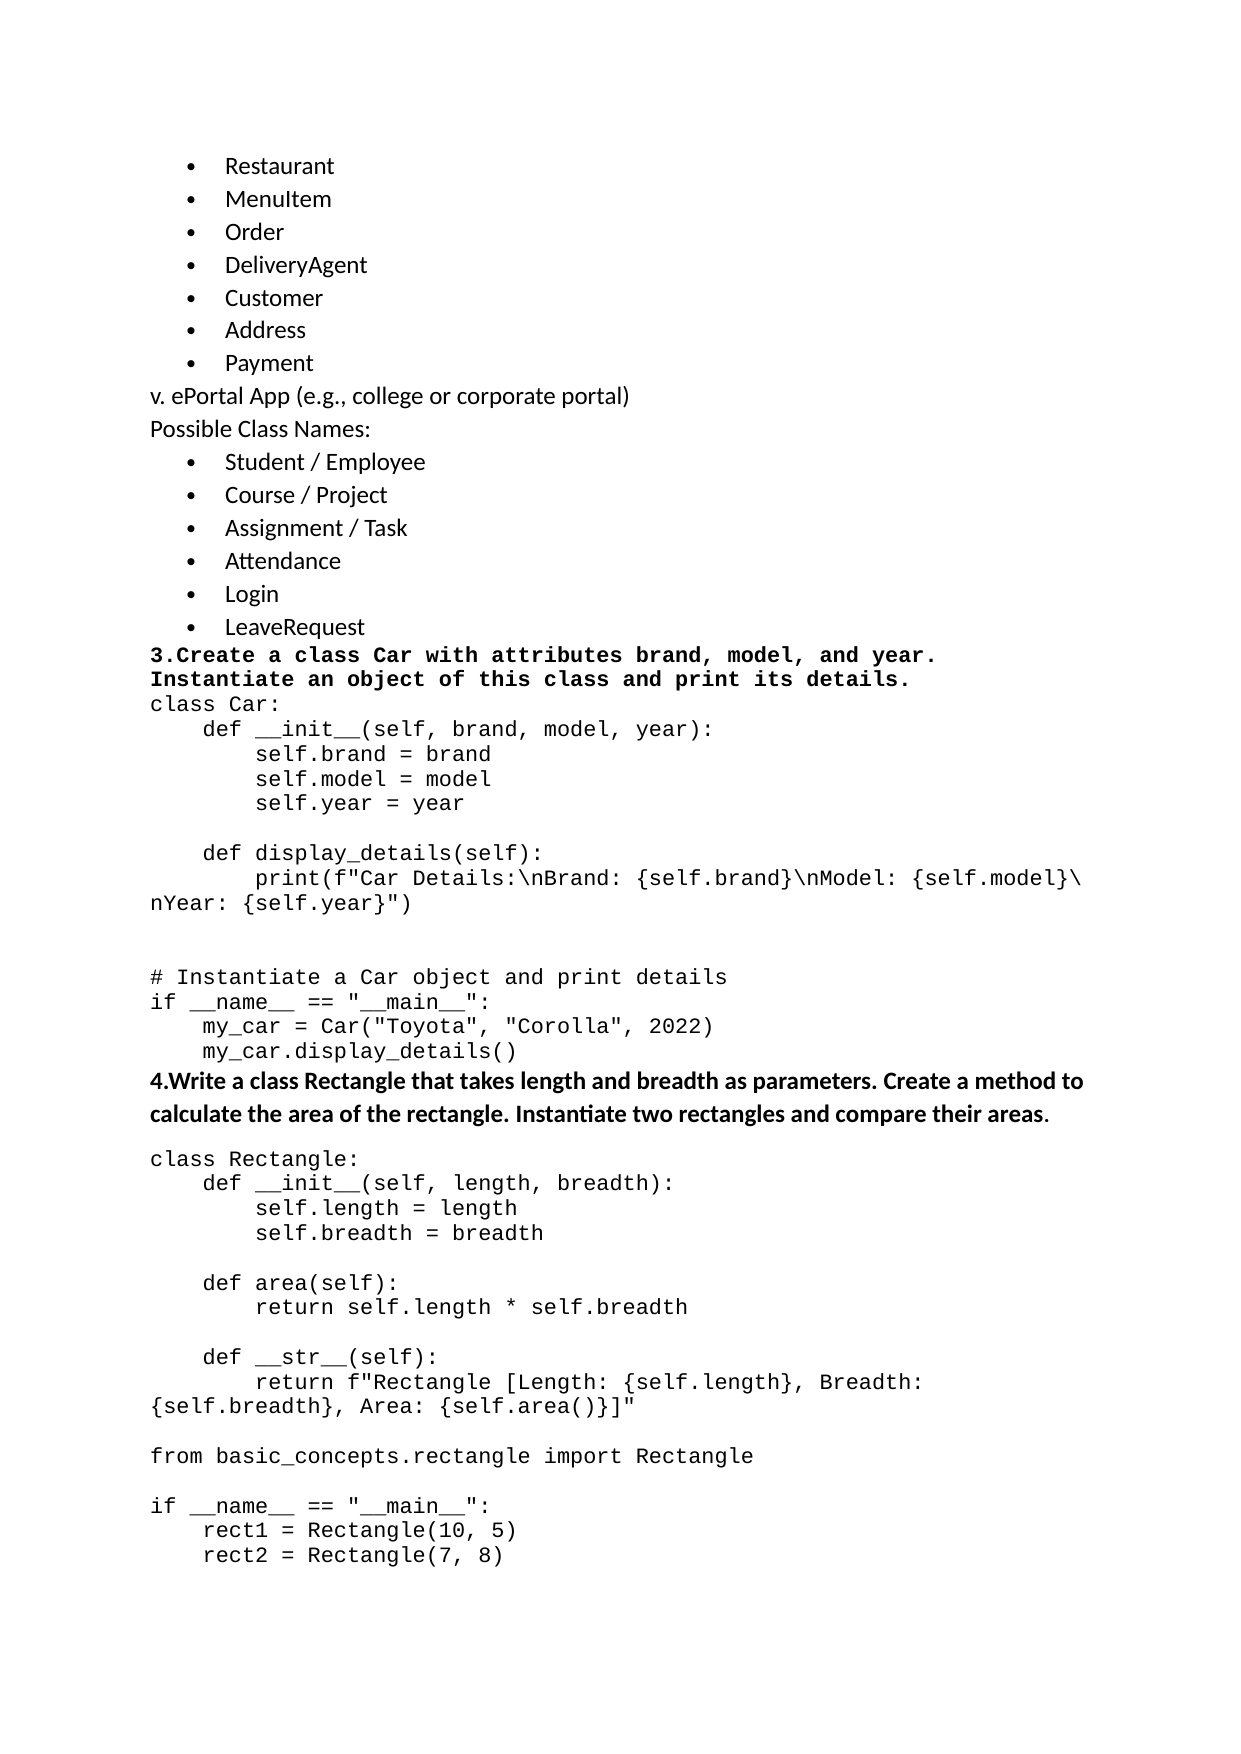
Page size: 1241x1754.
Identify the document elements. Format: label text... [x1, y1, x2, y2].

text print(f"Car Details:\nBrand: {self.brand}\nModel: {self.model}\nYear: {self.year}") [150, 867, 1090, 916]
text Possible Class Names: [150, 413, 1090, 444]
list Address [187, 314, 1090, 345]
text v. ePortal App (e.g., college or corporate portal) [150, 380, 1090, 411]
text my_car.display_details() [150, 1040, 1090, 1065]
list Restaurant [187, 150, 1090, 181]
text class Car: [150, 693, 1090, 718]
text from basic_concepts.rectangle import Rectangle [150, 1445, 1090, 1470]
text self.year = year [150, 792, 1090, 817]
text self.breadth = breadth [150, 1222, 1090, 1247]
text # Instantiate a Car object and print details [150, 966, 1090, 991]
text if __name__ == "__main__": [150, 1495, 1090, 1519]
text self.model = model [150, 768, 1090, 792]
text 4.Write a class Rectangle that takes length and breadth as parameters. Create a method to calculate the area of the rectangle. Instantiate two rectangles and compare their areas. [150, 1065, 1090, 1129]
text def display_details(self): [150, 842, 1090, 867]
text my_car = Car("Toyota", "Corolla", 2022) [150, 1016, 1090, 1040]
list Payment [187, 347, 1090, 378]
text class Rectangle: [150, 1148, 1090, 1172]
text self.length = length [150, 1197, 1090, 1222]
list Login [187, 578, 1090, 608]
list LeaveRequest [187, 611, 1090, 641]
text def __str__(self): [150, 1346, 1090, 1371]
text if __name__ == "__main__": [150, 991, 1090, 1016]
text def __init__(self, brand, model, year): [150, 718, 1090, 743]
list DeliveryAgent [187, 249, 1090, 279]
text rect1 = Rectangle(10, 5) [150, 1519, 1090, 1544]
list Customer [187, 282, 1090, 312]
list Assignment / Task [187, 512, 1090, 543]
text 3.Create a class Car with attributes brand, model, and year. Instantiate an object of this class and print its details. [150, 644, 1090, 693]
list Course / Project [187, 479, 1090, 510]
list Order [187, 216, 1090, 246]
list Attendance [187, 545, 1090, 576]
text self.brand = brand [150, 743, 1090, 768]
text def area(self): [150, 1272, 1090, 1296]
list Student / Employee [187, 446, 1090, 477]
text return f"Rectangle [Length: {self.length}, Breadth: {self.breadth}, Area: {self.area()}]" [150, 1371, 1090, 1420]
text return self.length * self.breadth [150, 1296, 1090, 1321]
list MenuItem [187, 183, 1090, 213]
text def __init__(self, length, breadth): [150, 1172, 1090, 1197]
text rect2 = Rectangle(7, 8) [150, 1544, 1090, 1569]
